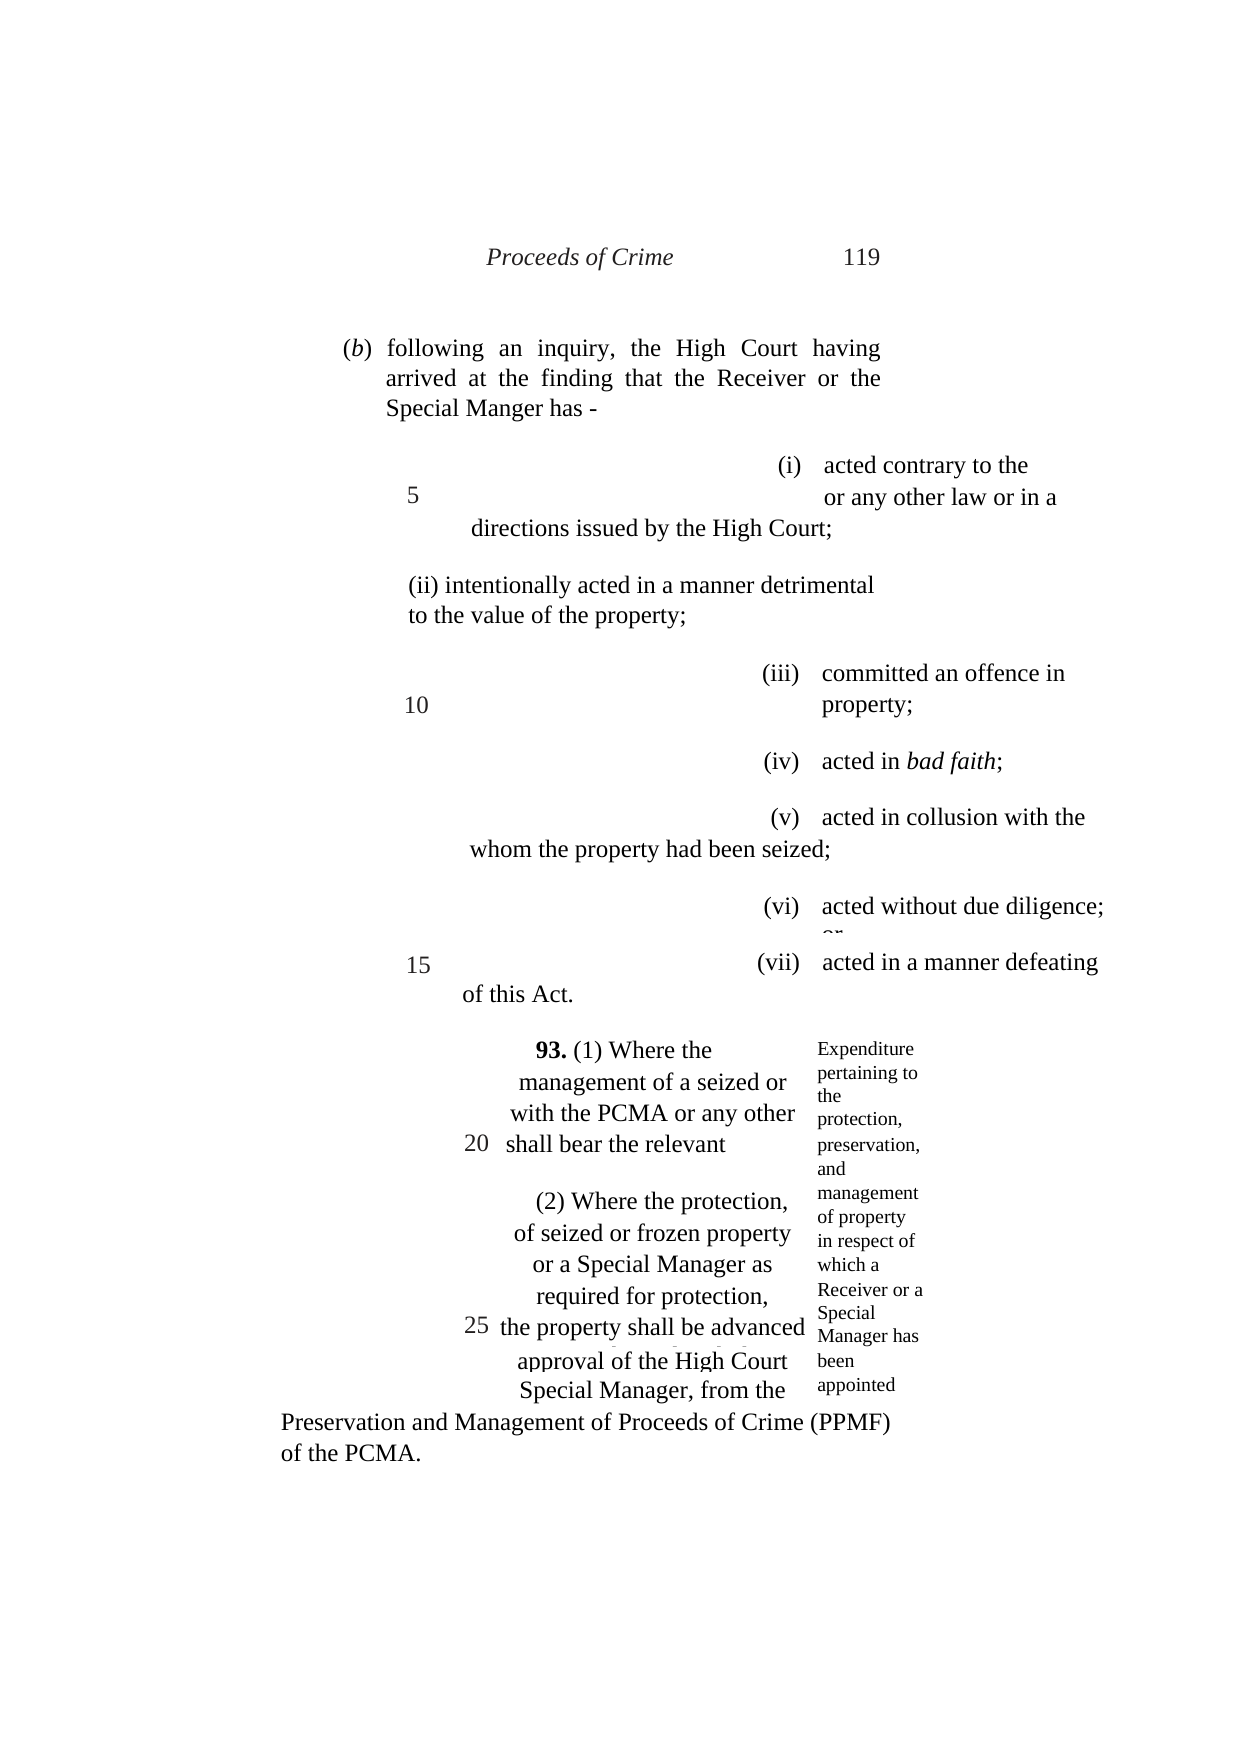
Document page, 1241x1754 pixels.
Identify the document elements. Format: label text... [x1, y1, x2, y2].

text directions issued by the High Court; [150, 514, 832, 542]
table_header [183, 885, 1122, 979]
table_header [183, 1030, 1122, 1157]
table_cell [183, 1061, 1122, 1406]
text of this Act. [150, 979, 574, 1008]
text whom the property had been seized; [150, 834, 831, 863]
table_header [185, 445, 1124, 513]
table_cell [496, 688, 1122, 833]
text Proceeds of Crime 119 [486, 242, 1090, 271]
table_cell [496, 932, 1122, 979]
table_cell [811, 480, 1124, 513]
text (ii) intentionally acted in a manner detrimental to the value of the property; [408, 571, 895, 629]
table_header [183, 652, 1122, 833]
text Preservation and Management of Proceeds of Crime (PPMF) of the PCMA. [281, 1407, 895, 1466]
text (b) following an inquiry, the High Court having arrived at the finding that the Receiver or the Special Manger has - [343, 333, 881, 422]
